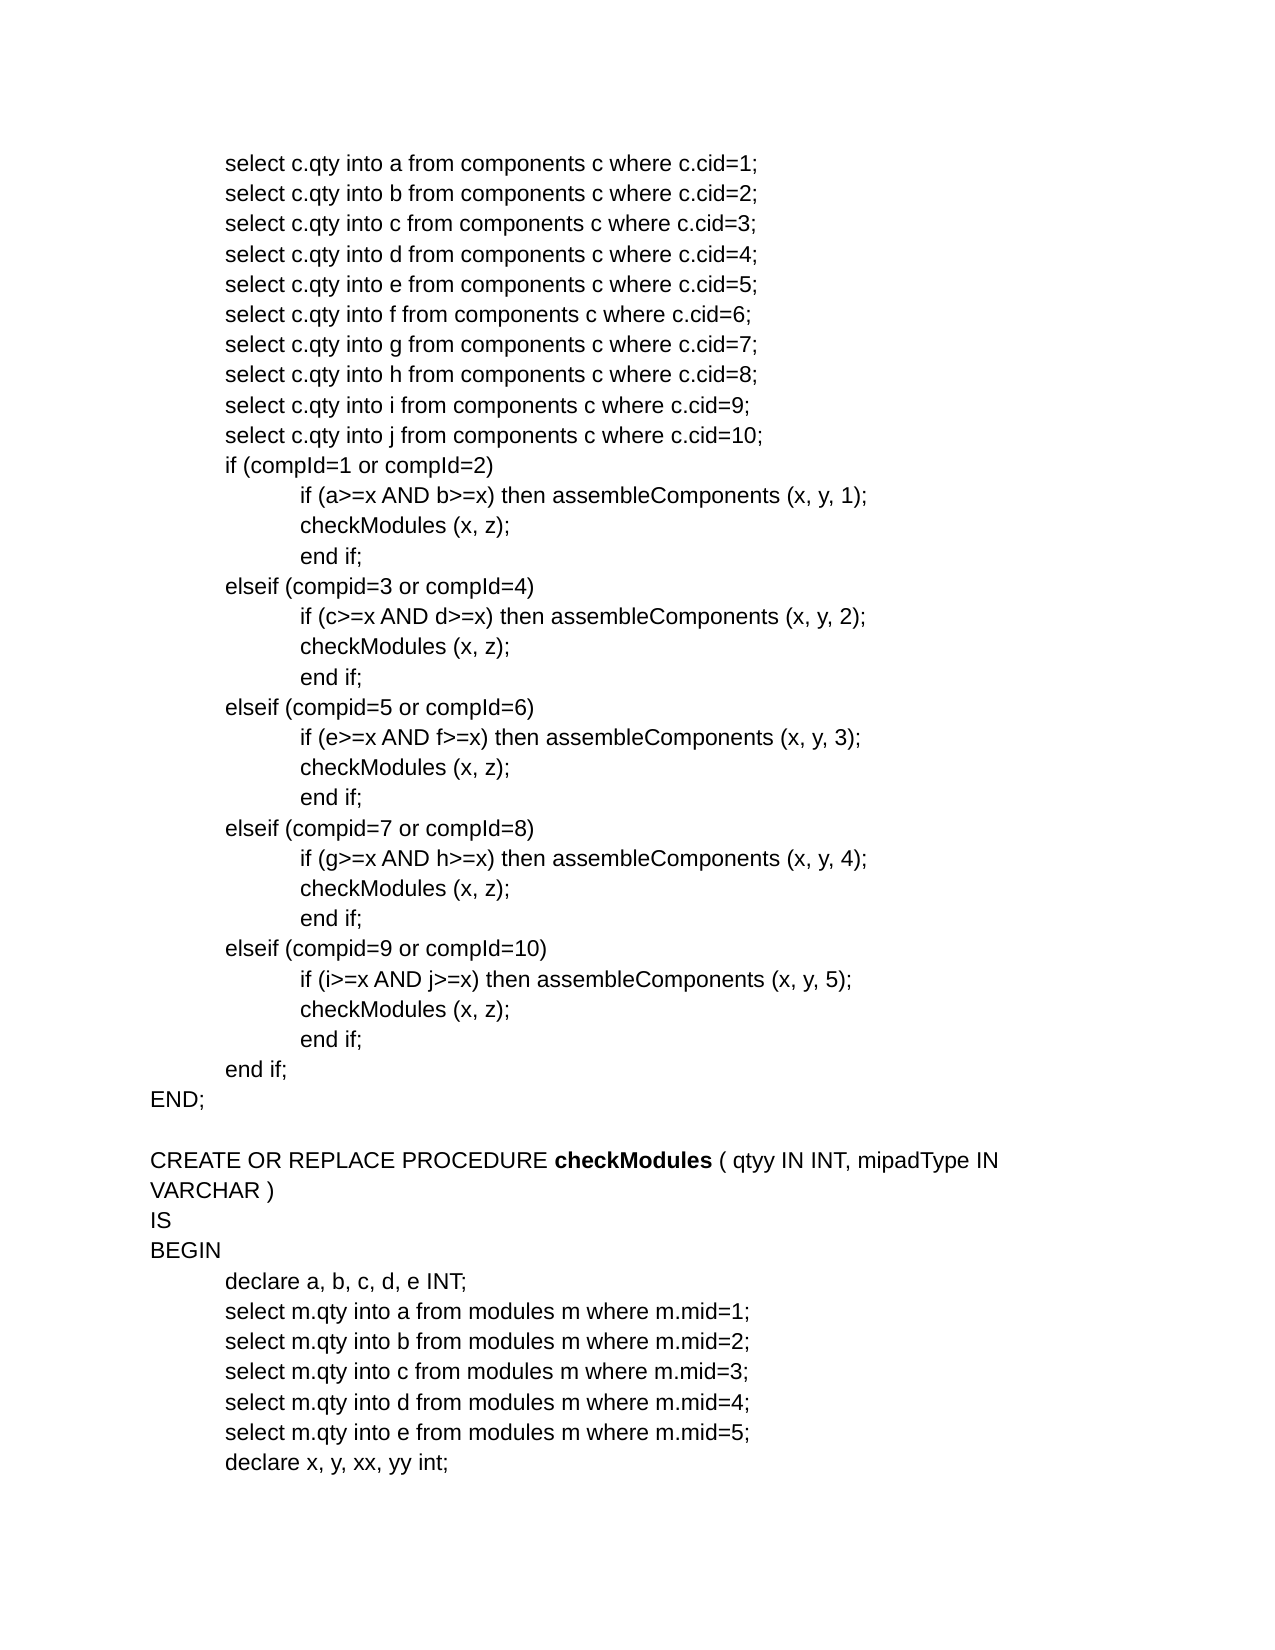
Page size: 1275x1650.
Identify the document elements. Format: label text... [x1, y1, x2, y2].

text select c.qty into b from components c where c.cid=2; [150, 180, 1125, 207]
text select c.qty into g from components c where c.cid=7; [150, 331, 1125, 358]
text if (a>=x AND b>=x) then assembleComponents (x, y, 1); [150, 482, 1125, 509]
text if (g>=x AND h>=x) then assembleComponents (x, y, 4); [150, 845, 1125, 871]
text checkModules (x, z); [150, 512, 1125, 539]
text CREATE OR REPLACE PROCEDURE checkModules ( qtyy IN INT, mipadType IN VARCHAR ) [150, 1147, 1125, 1203]
text select m.qty into d from modules m where m.mid=4; [150, 1388, 1125, 1415]
text elseif (compid=7 or compId=8) [150, 814, 1125, 841]
text checkModules (x, z); [150, 875, 1125, 901]
text select c.qty into i from components c where c.cid=9; [150, 392, 1125, 418]
text elseif (compid=3 or compId=4) [150, 573, 1125, 599]
text select m.qty into c from modules m where m.mid=3; [150, 1358, 1125, 1385]
text elseif (compid=5 or compId=6) [150, 694, 1125, 720]
text declare a, b, c, d, e INT; [150, 1268, 1125, 1294]
text select m.qty into e from modules m where m.mid=5; [150, 1419, 1125, 1445]
text if (c>=x AND d>=x) then assembleComponents (x, y, 2); [150, 603, 1125, 629]
text if (e>=x AND f>=x) then assembleComponents (x, y, 3); [150, 724, 1125, 750]
text END; [150, 1086, 1125, 1113]
text IS [150, 1207, 1125, 1234]
text end if; [150, 1026, 1125, 1052]
text end if; [150, 905, 1125, 932]
text end if; [150, 1056, 1125, 1083]
text select c.qty into j from components c where c.cid=10; [150, 422, 1125, 448]
text if (compId=1 or compId=2) [150, 452, 1125, 478]
text select c.qty into f from components c where c.cid=6; [150, 301, 1125, 327]
text declare x, y, xx, yy int; [150, 1449, 1125, 1475]
text end if; [150, 543, 1125, 569]
text end if; [150, 784, 1125, 811]
text select c.qty into c from components c where c.cid=3; [150, 210, 1125, 237]
text BEGIN [150, 1237, 1125, 1264]
text checkModules (x, z); [150, 996, 1125, 1022]
text select c.qty into e from components c where c.cid=5; [150, 271, 1125, 297]
text select c.qty into h from components c where c.cid=8; [150, 361, 1125, 388]
text elseif (compid=9 or compId=10) [150, 935, 1125, 962]
text select m.qty into b from modules m where m.mid=2; [150, 1328, 1125, 1354]
text select c.qty into d from components c where c.cid=4; [150, 241, 1125, 267]
text checkModules (x, z); [150, 633, 1125, 660]
text select m.qty into a from modules m where m.mid=1; [150, 1298, 1125, 1324]
text checkModules (x, z); [150, 754, 1125, 781]
text if (i>=x AND j>=x) then assembleComponents (x, y, 5); [150, 966, 1125, 992]
text end if; [150, 663, 1125, 690]
text select c.qty into a from components c where c.cid=1; [150, 150, 1125, 176]
